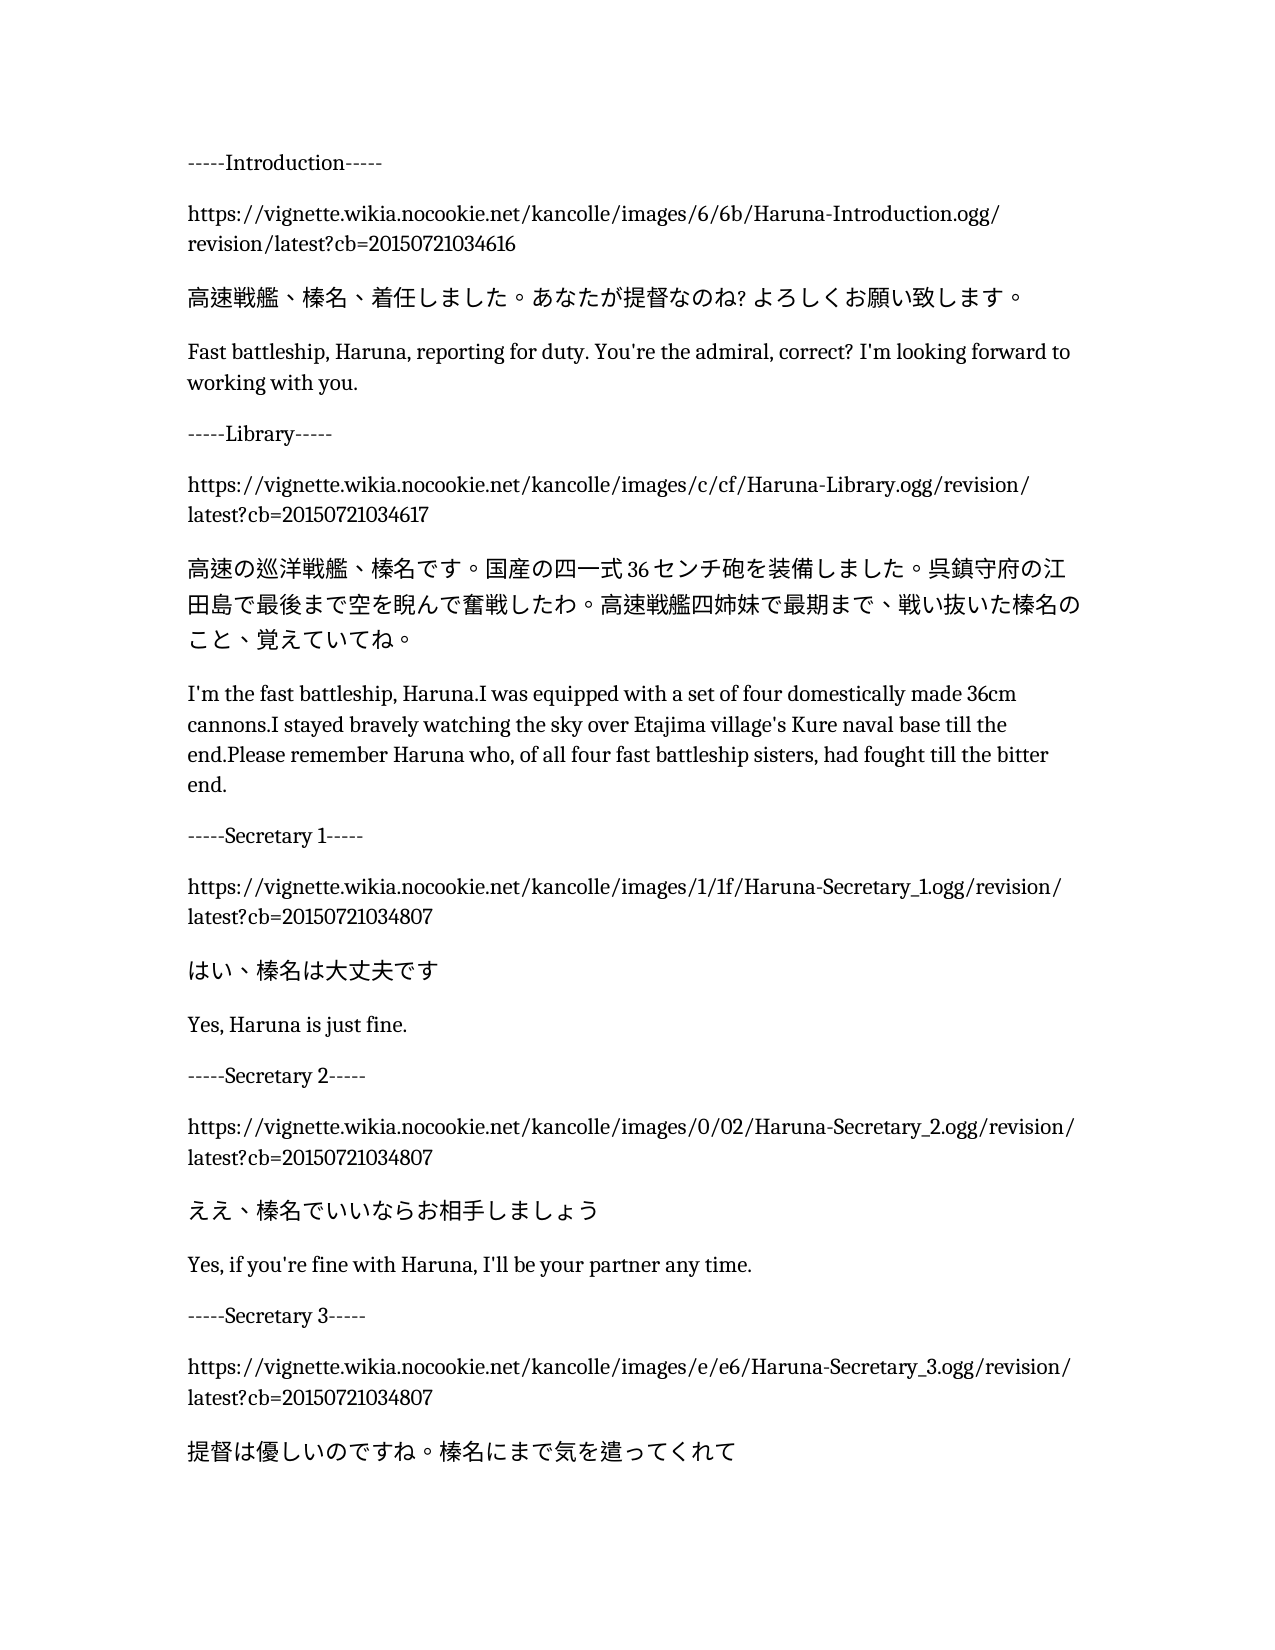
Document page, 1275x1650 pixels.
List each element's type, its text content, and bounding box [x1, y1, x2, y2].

text 高速戦艦、榛名、着任しました。あなたが提督なのね? よろしくお願い致します。 [187, 282, 1087, 313]
text Fast battleship, Haruna, reporting for duty. You're the admiral, correct? I'm looking forward to working with you. [187, 339, 1087, 396]
text I'm the fast battleship, Haruna.I was equipped with a set of four domestically made 36cm cannons.I stayed bravely watching the sky over Etajima village's Kure naval base till the end.Please remember Haruna who, of all four fast battleship sisters, had fought till the bitter end. [187, 681, 1087, 798]
text -----Library----- [187, 420, 1087, 447]
text https://vignette.wikia.nocookie.net/kancolle/images/c/cf/Haruna-Library.ogg/revision/latest?cb=20150721034617 [187, 471, 1087, 528]
text ええ、榛名でいいならお相手しましょう [187, 1195, 1087, 1227]
text https://vignette.wikia.nocookie.net/kancolle/images/0/02/Haruna-Secretary_2.ogg/revision/latest?cb=20150721034807 [187, 1114, 1087, 1171]
text -----Introduction----- [187, 150, 1087, 176]
text -----Secretary 3----- [187, 1303, 1087, 1329]
text Yes, if you're fine with Haruna, I'll be your partner any time. [187, 1252, 1087, 1278]
text -----Secretary 1----- [187, 823, 1087, 849]
text https://vignette.wikia.nocookie.net/kancolle/images/6/6b/Haruna-Introduction.ogg/revision/latest?cb=20150721034616 [187, 201, 1087, 258]
text https://vignette.wikia.nocookie.net/kancolle/images/e/e6/Haruna-Secretary_3.ogg/revision/latest?cb=20150721034807 [187, 1354, 1087, 1411]
text 高速の巡洋戦艦、榛名です。国産の四一式36センチ砲を装備しました。呉鎮守府の江田島で最後まで空を睨んで奮戦したわ。高速戦艦四姉妹で最期まで、戦い抜いた榛名のこと、覚えていてね。 [187, 553, 1087, 656]
text -----Secretary 2----- [187, 1063, 1087, 1089]
text Yes, Haruna is just fine. [187, 1012, 1087, 1038]
text https://vignette.wikia.nocookie.net/kancolle/images/1/1f/Haruna-Secretary_1.ogg/revision/latest?cb=20150721034807 [187, 874, 1087, 931]
text 提督は優しいのですね。榛名にまで気を遣ってくれて [187, 1435, 1087, 1467]
text はい、榛名は大丈夫です [187, 955, 1087, 986]
